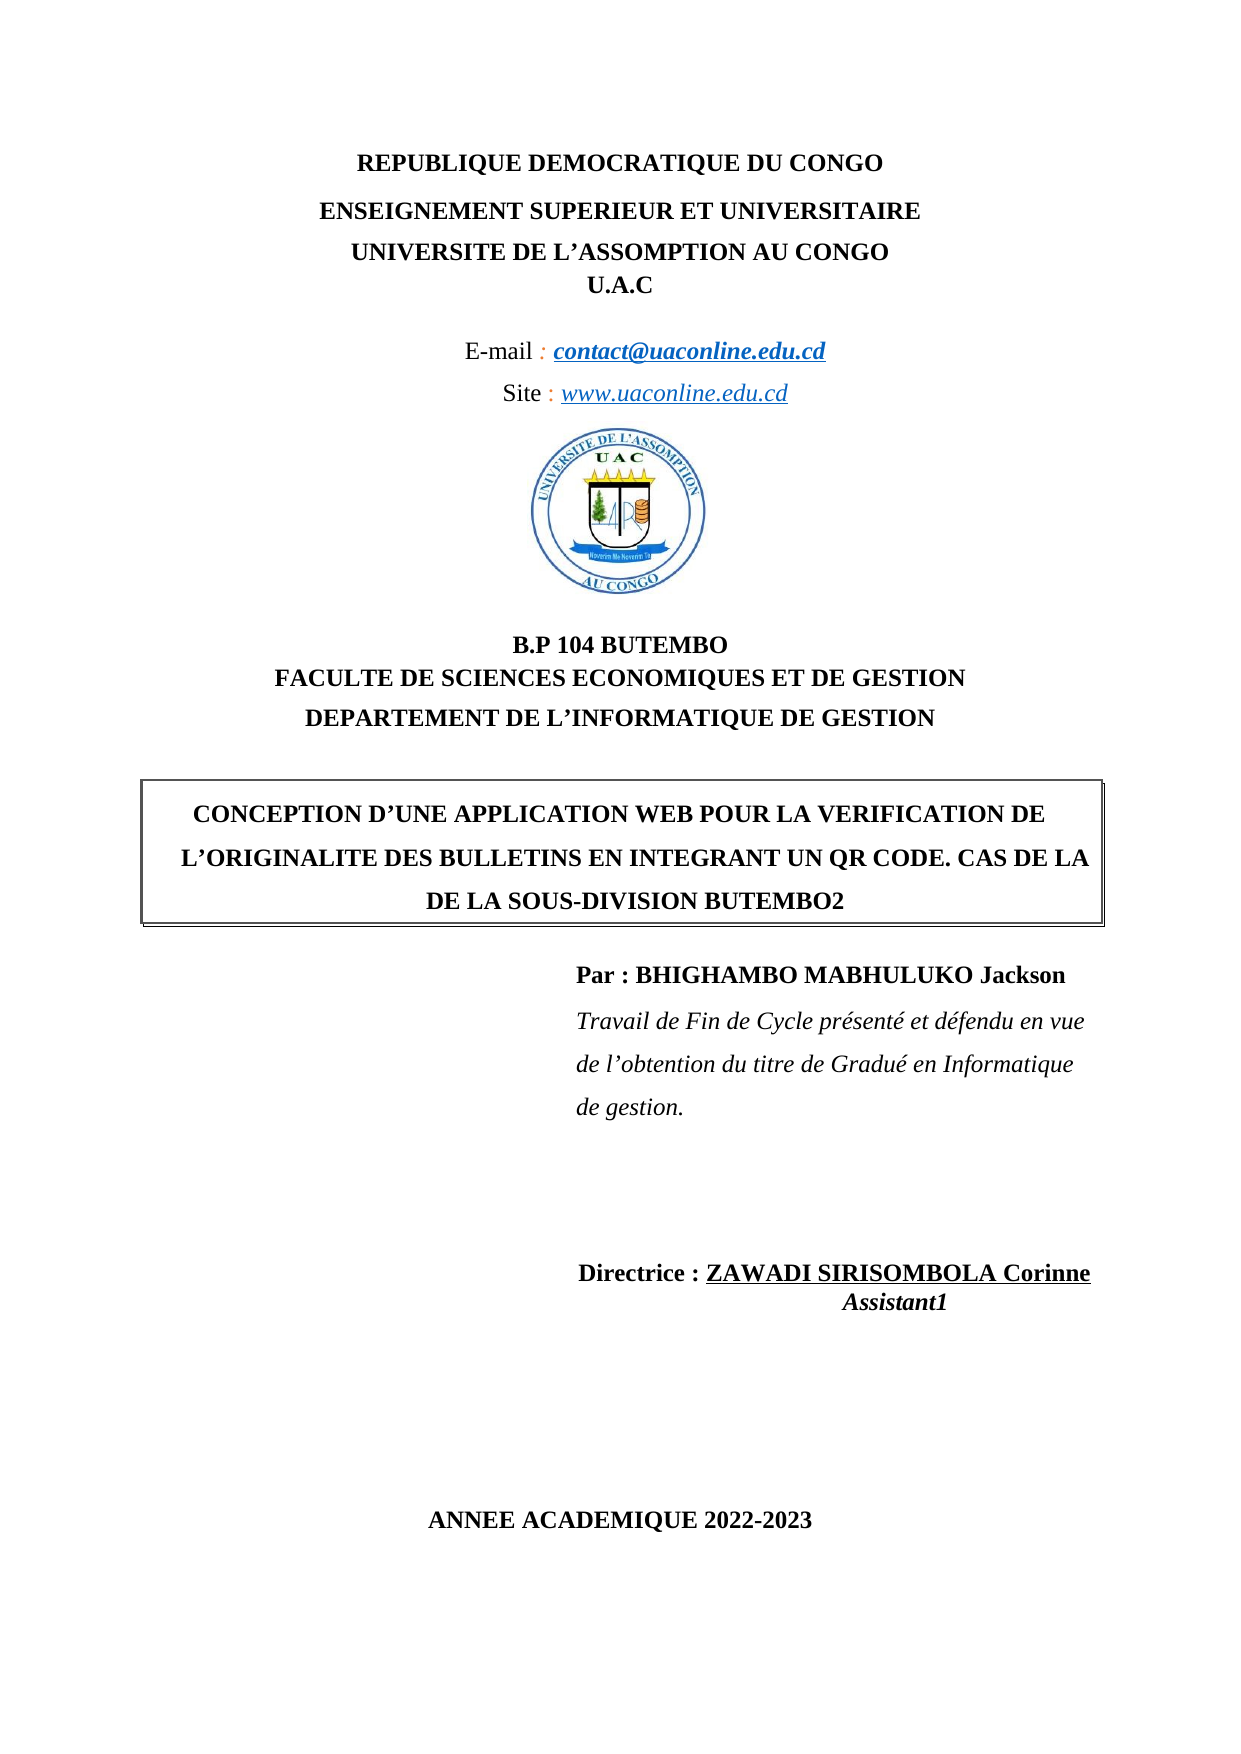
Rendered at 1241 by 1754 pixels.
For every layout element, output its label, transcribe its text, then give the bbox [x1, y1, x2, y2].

picture [527, 421, 713, 600]
text UNIVERSITE DE L’ASSOMPTION AU CONGO [148, 237, 1093, 266]
text Assistant1 [576, 1287, 1093, 1316]
text Site : www.uaconline.edu.cd [435, 378, 858, 406]
text Directrice : ZAWADI SIRISOMBOLA Corinne [576, 1258, 1093, 1287]
text Par : BHIGHAMBO MABHULUKO Jackson [576, 961, 1093, 989]
text ENSEIGNEMENT SUPERIEUR ET UNIVERSITAIRE [148, 196, 1093, 225]
text Travail de Fin de Cycle présenté et défendu en vue de l’obtention du titre de Gradué en Informatique de gestion. [576, 1006, 1093, 1121]
text REPUBLIQUE DEMOCRATIQUE DU CONGO [148, 148, 1093, 176]
text FACULTE DE SCIENCES ECONOMIQUES ET DE GESTION [148, 663, 1093, 692]
text ANNEE ACADEMIQUE 2022-2023 [148, 1505, 1093, 1533]
text B.P 104 BUTEMBO [148, 630, 1093, 659]
text DEPARTEMENT DE L’INFORMATIQUE DE GESTION [148, 703, 1093, 732]
text CONCEPTION D’UNE APPLICATION WEB POUR LA VERIFICATION DE L’ORIGINALITE DES BULLETINS EN INTEGRANT UN QR CODE. CAS DE LA DE LA SOUS-DIVISION BUTEMBO2 [146, 799, 1093, 914]
text U.A.C [148, 270, 1092, 299]
text E-mail : contact@uaconline.edu.cd [435, 336, 858, 365]
